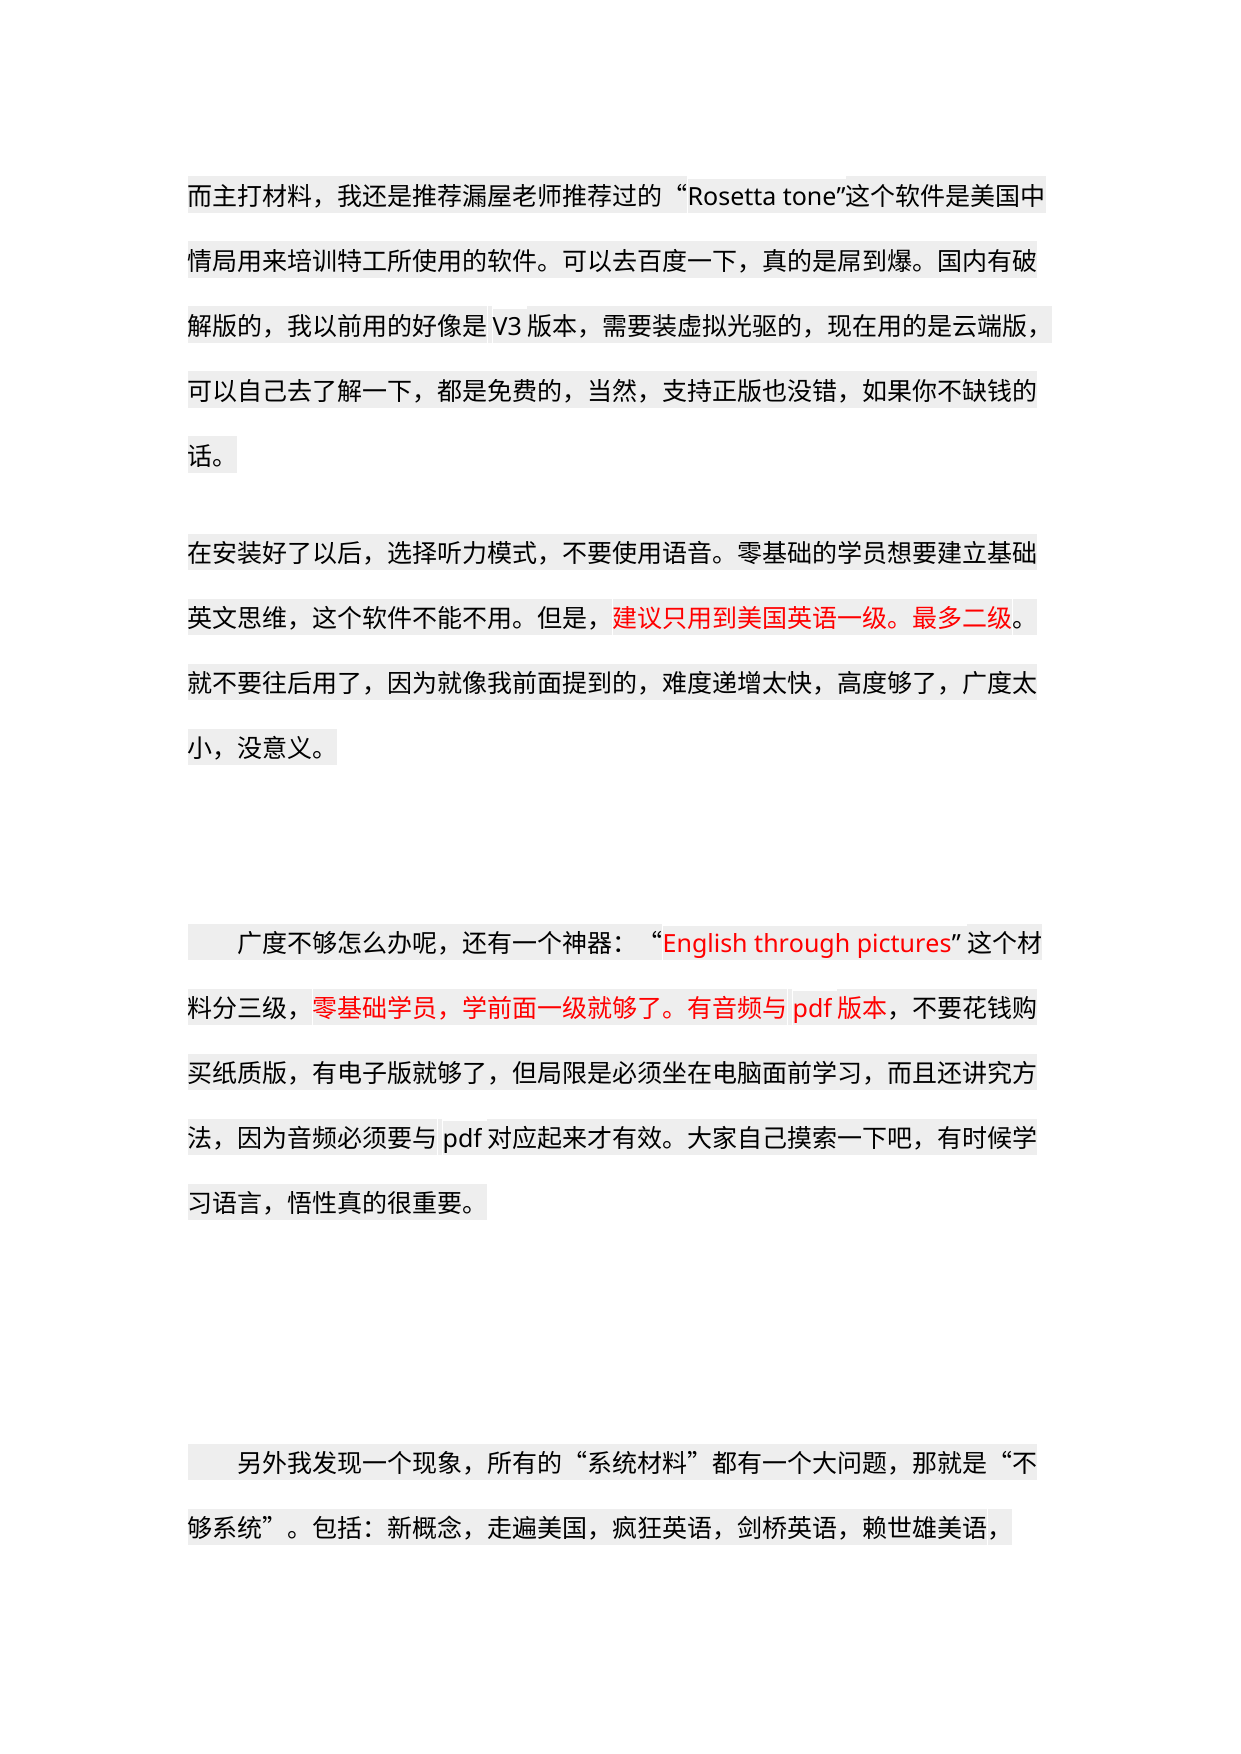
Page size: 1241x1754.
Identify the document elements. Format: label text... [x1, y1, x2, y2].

text 而主打材料，我还是推荐漏屋老师推荐过的“Rosetta tone”这个软件是美国中情局用来培训特工所使用的软件。可以去百度一下，真的是屌到爆。国内有破解版的，我以前用的好像是V3版本，需要装虚拟光驱的，现在用的是云端版，可以自己去了解一下，都是免费的，当然，支持正版也没错，如果你不缺钱的话。 [187, 162, 1053, 487]
